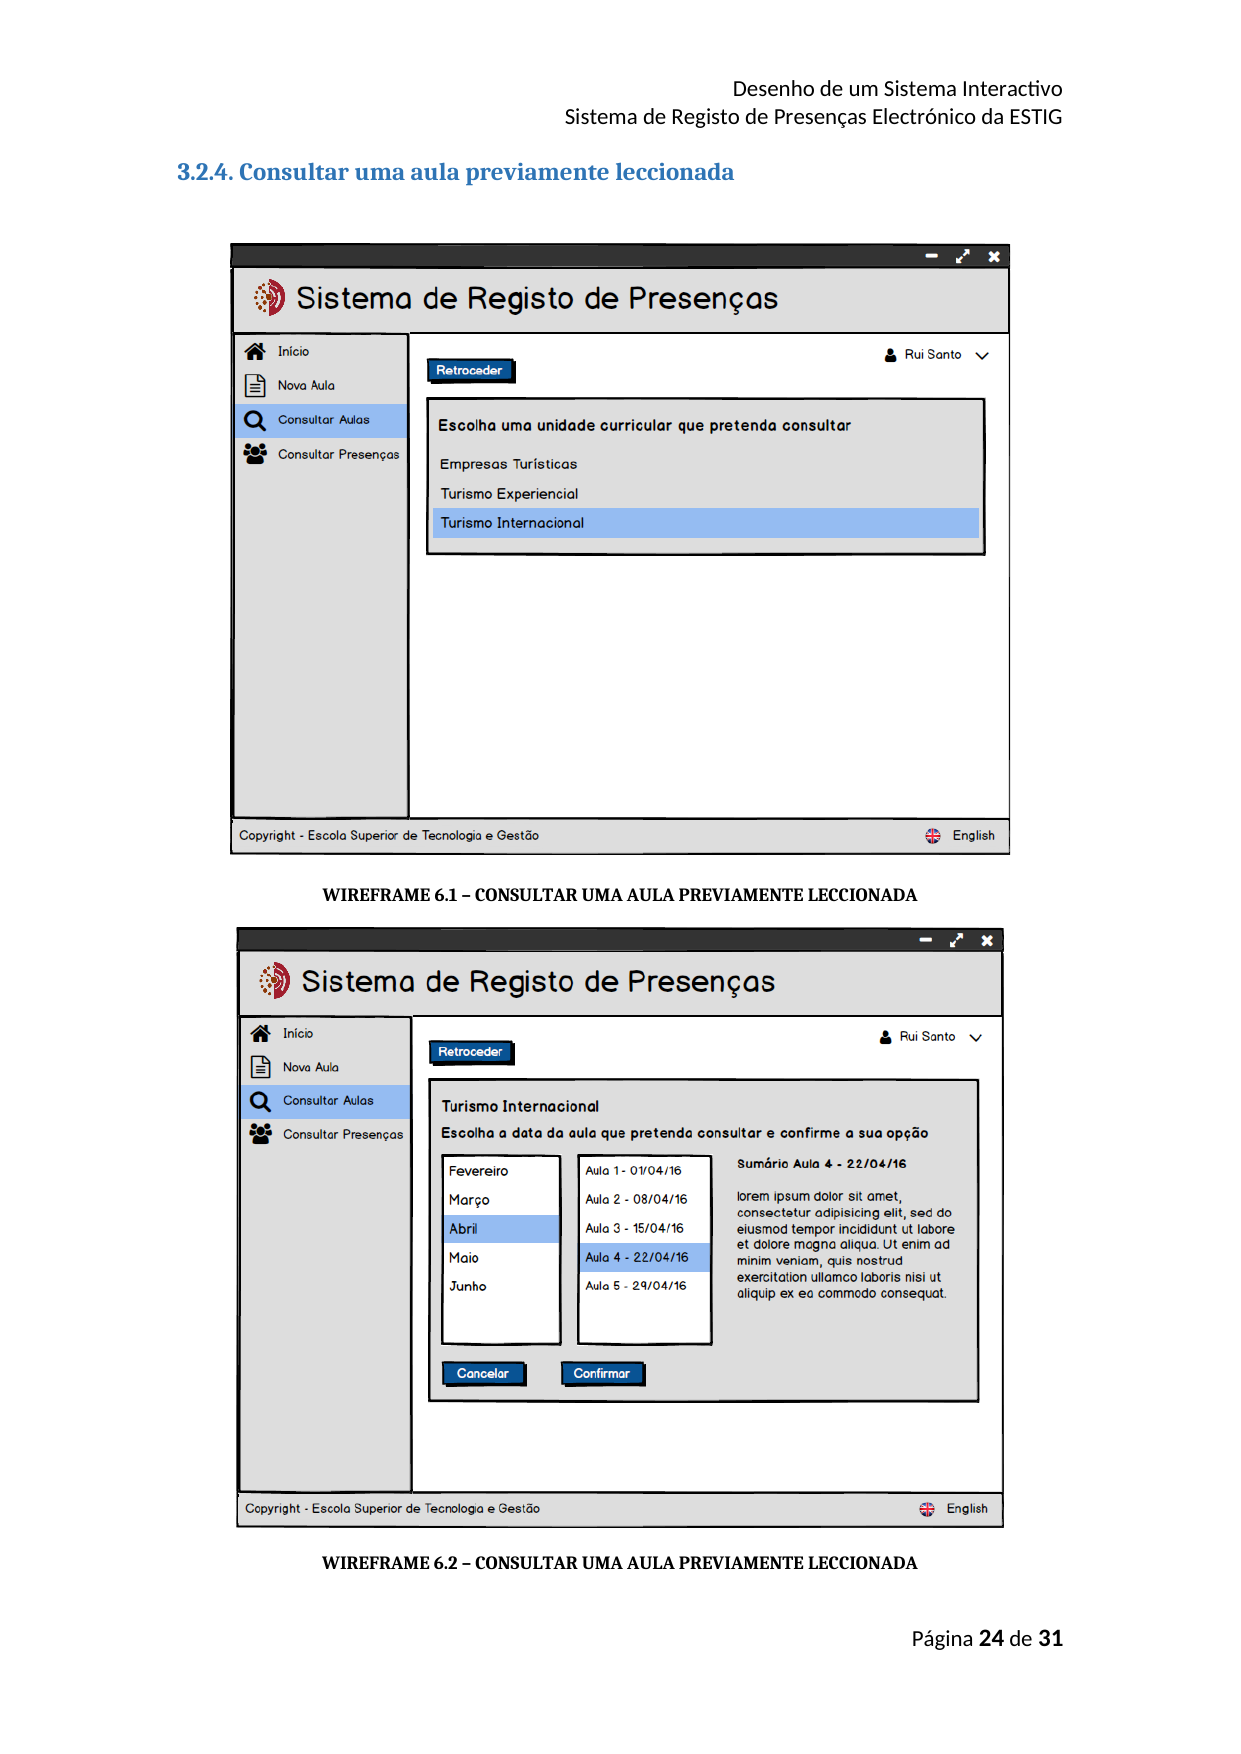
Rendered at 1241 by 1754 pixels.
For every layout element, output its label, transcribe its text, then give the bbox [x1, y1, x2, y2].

picture [236, 927, 1004, 1528]
subtitle 3.2.4. Consultar uma aula previamente leccionada [177, 158, 1063, 187]
picture [230, 243, 1011, 855]
text WIREFRAME 6.1 – CONSULTAR UMA AULA PREVIAMENTE LECCIONADA [177, 885, 1063, 906]
text WIREFRAME 6.2 – CONSULTAR UMA AULA PREVIAMENTE LECCIONADA [177, 1553, 1063, 1574]
